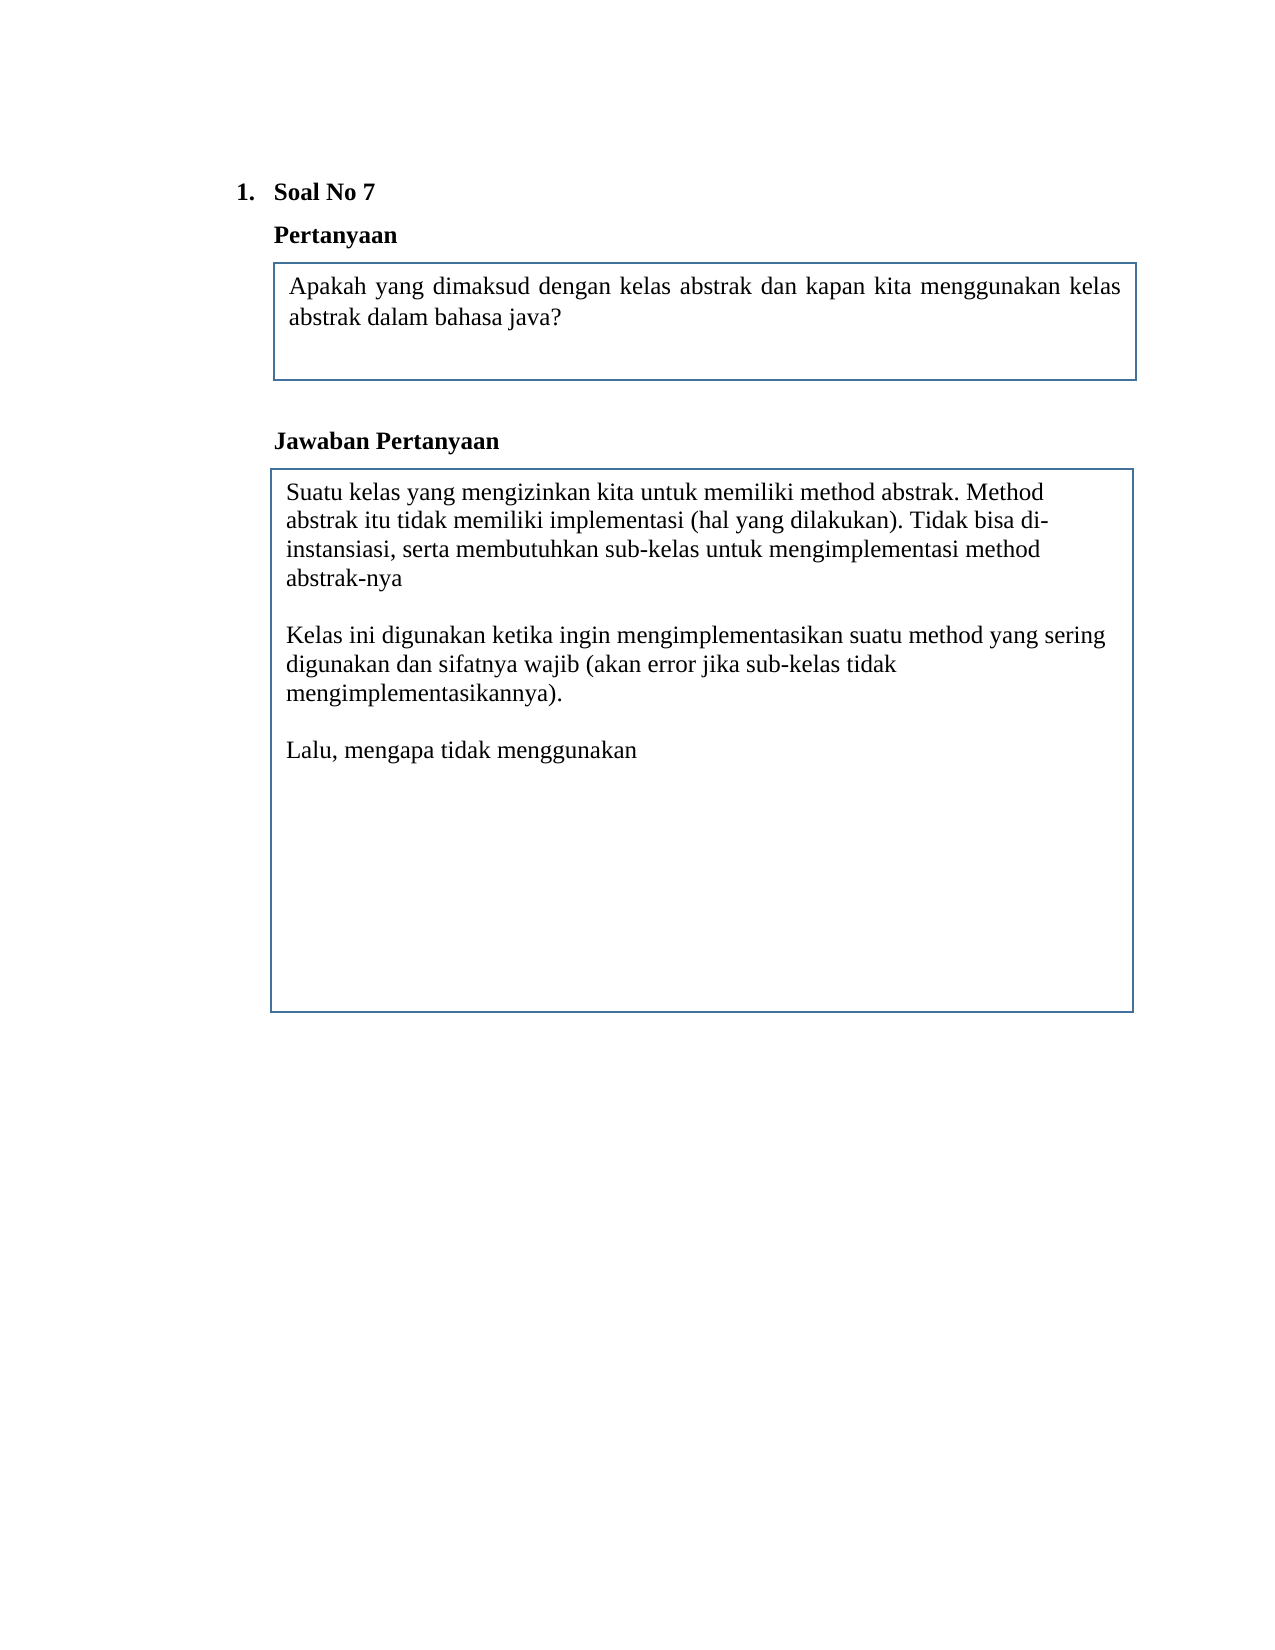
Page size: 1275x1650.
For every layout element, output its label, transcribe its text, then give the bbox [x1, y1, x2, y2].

list Soal No 7 [236, 177, 1152, 206]
text Jawaban Pertanyaan [274, 426, 1152, 455]
text Pertanyaan [274, 220, 1152, 249]
